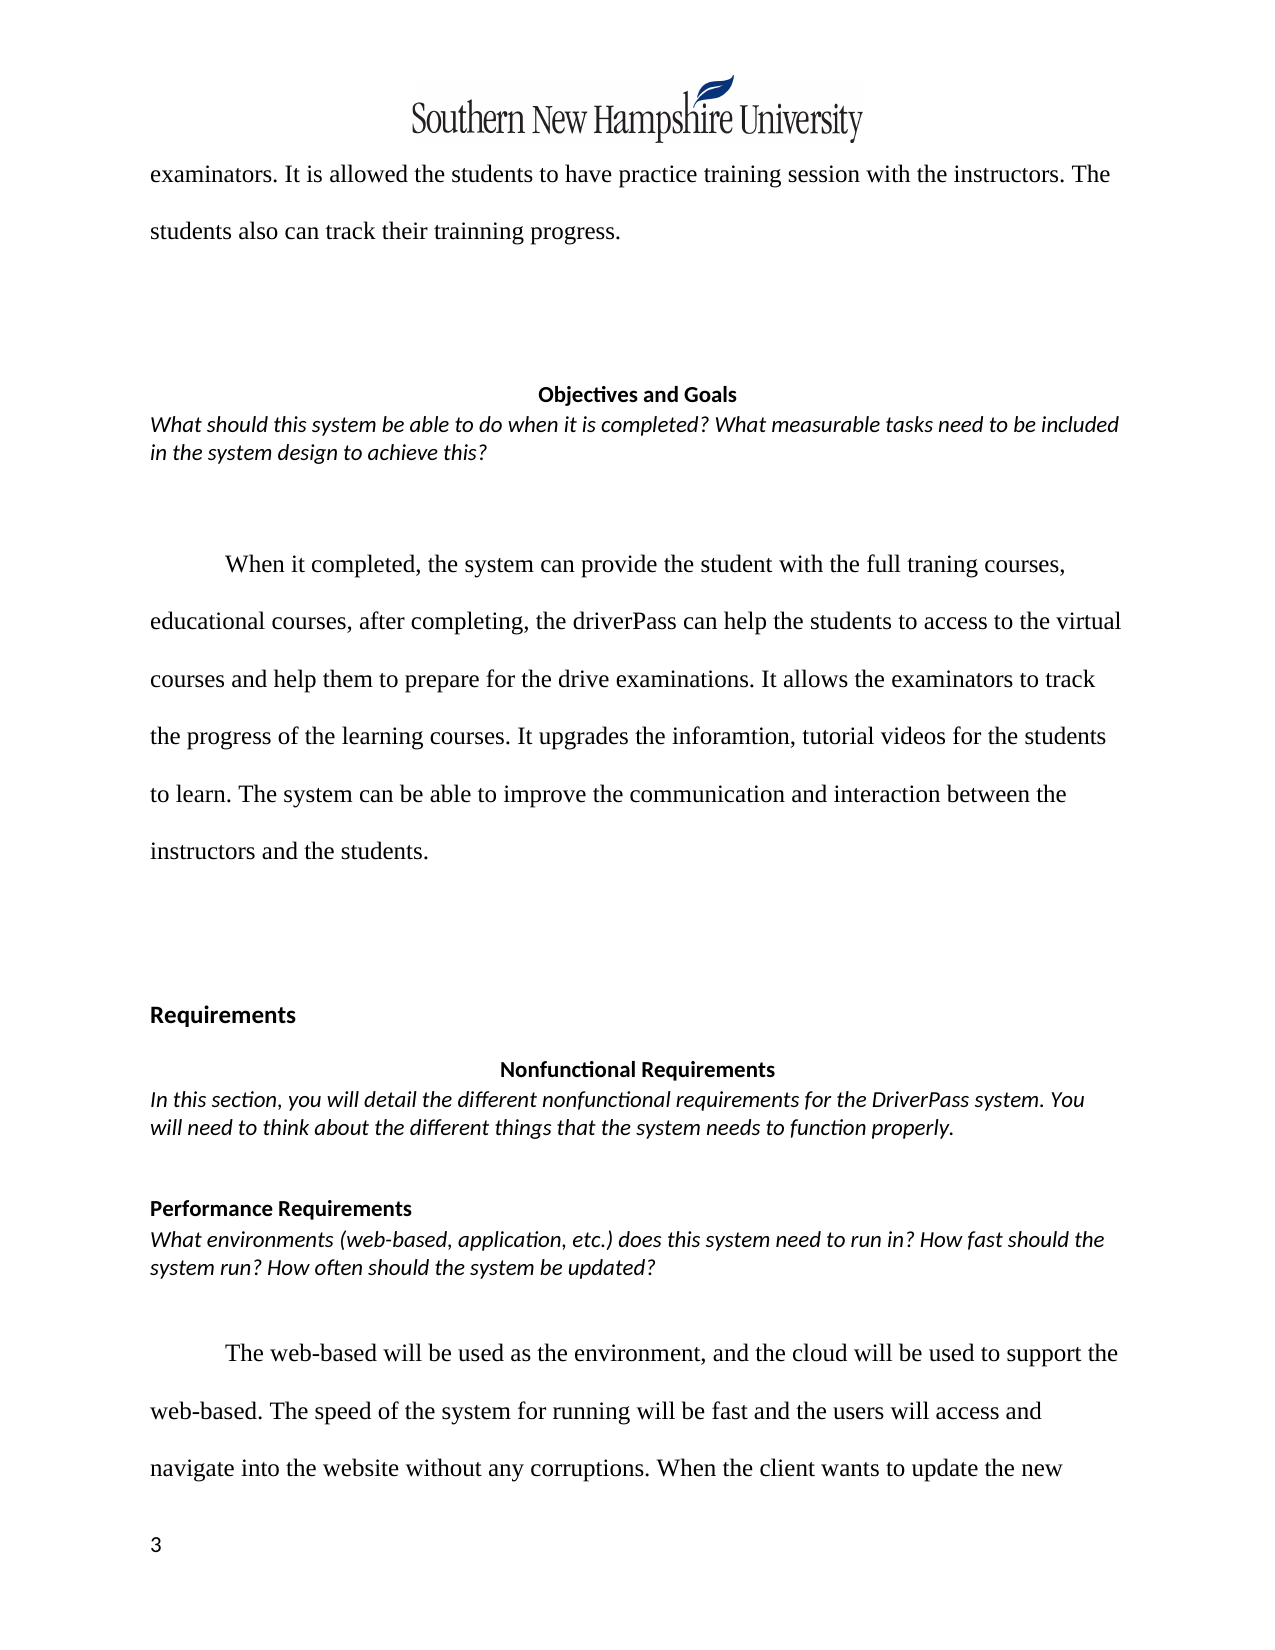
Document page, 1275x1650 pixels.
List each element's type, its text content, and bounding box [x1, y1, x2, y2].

subtitle Nonfunctional Requirements [150, 1055, 1125, 1083]
subtitle Objectives and Goals [150, 380, 1125, 408]
text What should this system be able to do when it is completed? What measurable tasks need to be included in the system design to achieve this? [150, 410, 1125, 466]
subtitle Requirements [150, 1000, 1125, 1030]
picture [412, 75, 863, 143]
text In this section, you will detail the different nonfunctional requirements for the DriverPass system. You will need to think about the different things that the system needs to function properly. [150, 1085, 1125, 1141]
subtitle Performance Requirements [150, 1194, 1125, 1222]
text What environments (web-based, application, etc.) does this system need to run in? How fast should the system run? How often should the system be updated? [150, 1225, 1125, 1281]
text When it completed, the system can provide the student with the full traning courses, educational courses, after completing, the driverPass can help the students to access to the virtual courses and help them to prepare for the drive examinations. It allows the examinators to track the progress of the learning courses. It upgrades the inforamtion, tutorial videos for the students to learn. The system can be able to improve the communication and interaction between the instructors and the students. [150, 549, 1125, 865]
